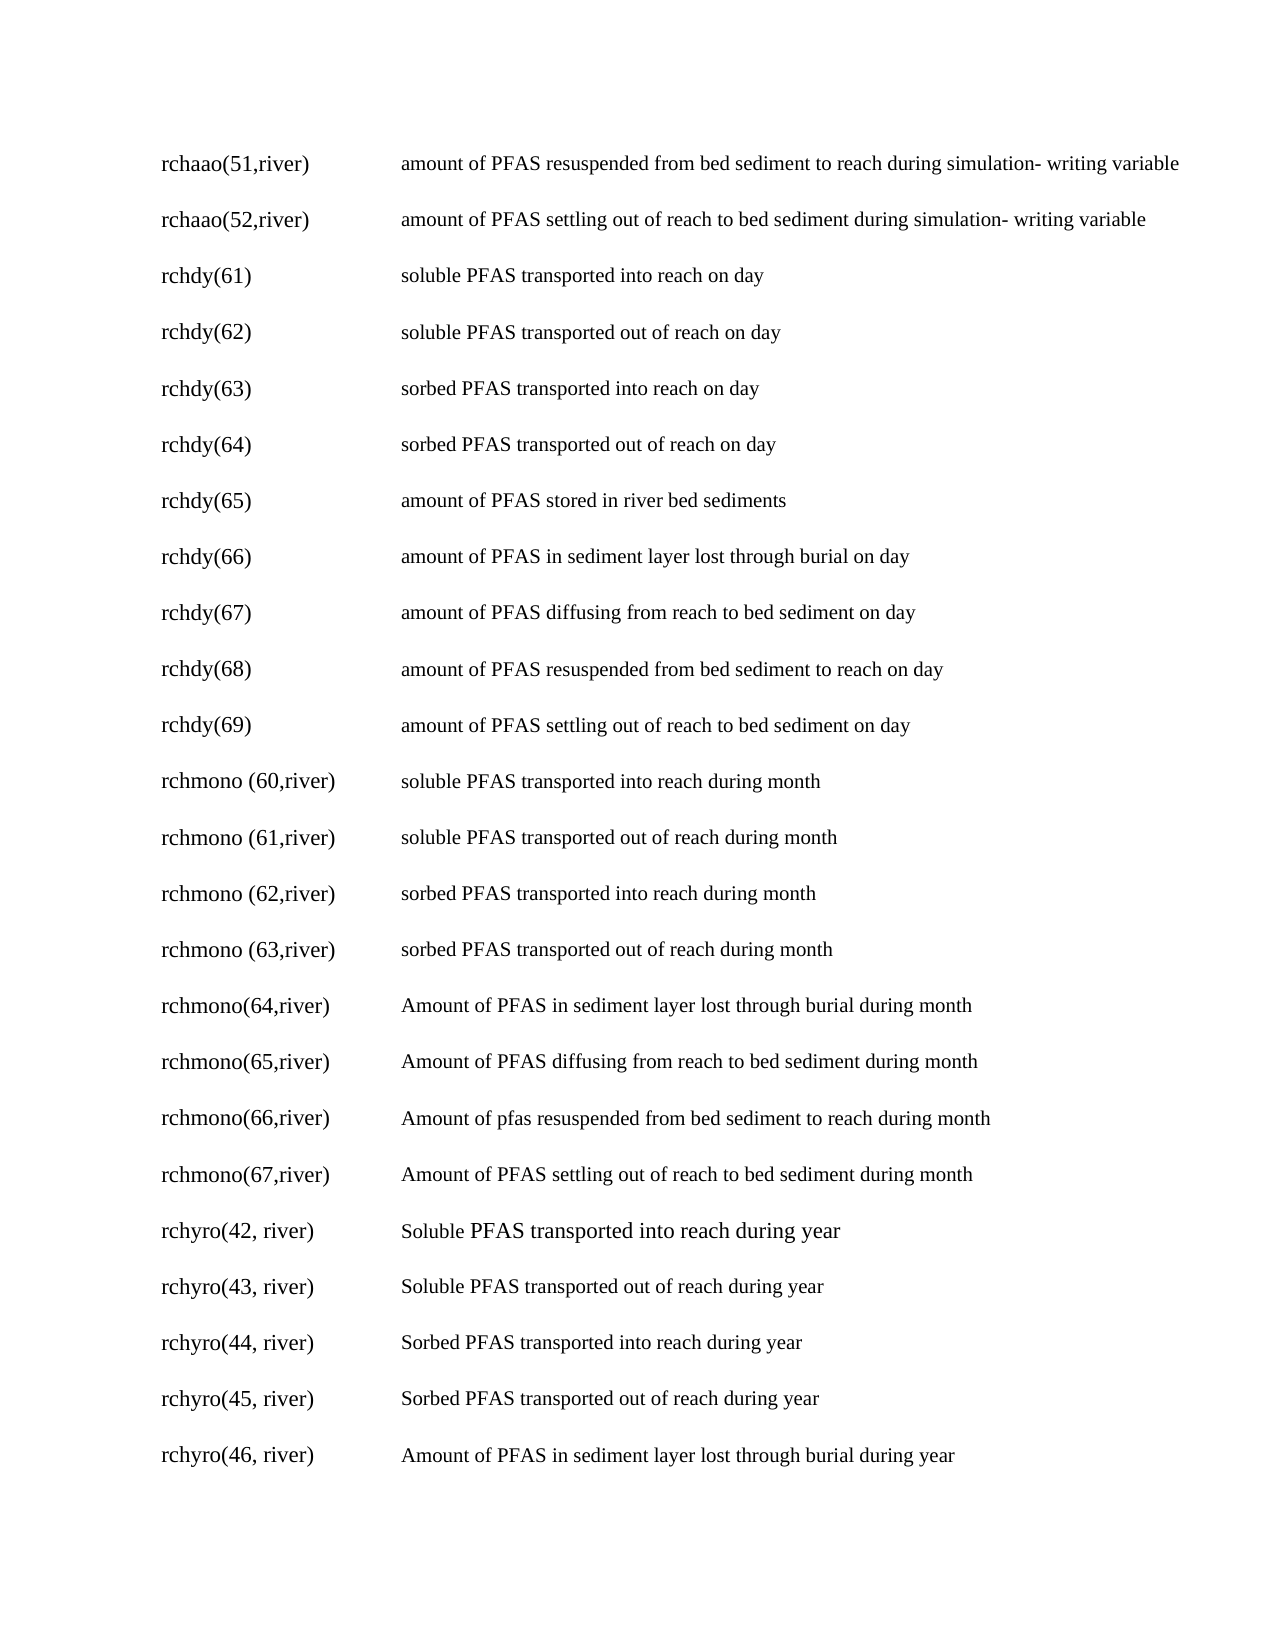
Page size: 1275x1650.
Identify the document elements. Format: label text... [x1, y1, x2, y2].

table_cell rchmono(64,river) [150, 992, 389, 1048]
table_cell rchaao(52,river) [150, 206, 389, 262]
table_cell sorbed PFAS transported into reach on day [390, 375, 1208, 431]
table_cell Amount of PFAS in sediment layer lost through burial during month [390, 992, 1208, 1048]
table_cell rchmono (60,river) [150, 768, 389, 824]
table_cell rchdy(67) [150, 599, 389, 655]
table_cell soluble PFAS transported into reach on day [390, 262, 1208, 318]
table_cell soluble PFAS transported out of reach during month [390, 824, 1208, 880]
table_cell rchdy(65) [150, 487, 389, 543]
table_cell Amount of PFAS settling out of reach to bed sediment during month [390, 1161, 1208, 1217]
table_cell rchdy(64) [150, 431, 389, 487]
table_cell rchdy(66) [150, 543, 389, 599]
table_cell rchmono (63,river) [150, 936, 389, 992]
table_cell rchyro(45, river) [150, 1385, 389, 1441]
table_cell rchmono(66,river) [150, 1105, 389, 1161]
table_cell amount of PFAS in sediment layer lost through burial on day [390, 543, 1208, 599]
table_cell amount of PFAS settling out of reach to bed sediment during simulation- writing variable [390, 206, 1208, 262]
table_cell rchmono(67,river) [150, 1161, 389, 1217]
table_cell rchyro(44, river) [150, 1329, 389, 1385]
table_cell rchdy(61) [150, 262, 389, 318]
table_cell rchyro(43, river) [150, 1273, 389, 1329]
table_cell Soluble PFAS transported into reach during year [390, 1217, 1208, 1273]
table_cell amount of PFAS resuspended from bed sediment to reach during simulation- writing variable [390, 150, 1208, 206]
table_cell Amount of PFAS in sediment layer lost through burial during year [390, 1441, 1208, 1497]
table_cell rchdy(69) [150, 711, 389, 768]
table_cell rchmono (62,river) [150, 880, 389, 936]
table_cell rchmono(65,river) [150, 1048, 389, 1104]
table_cell sorbed PFAS transported into reach during month [390, 880, 1208, 936]
table_cell rchdy(63) [150, 375, 389, 431]
table_cell Soluble PFAS transported out of reach during year [390, 1273, 1208, 1329]
table_cell amount of PFAS resuspended from bed sediment to reach on day [390, 655, 1208, 711]
table_cell sorbed PFAS transported out of reach on day [390, 431, 1208, 487]
table_cell amount of PFAS diffusing from reach to bed sediment on day [390, 599, 1208, 655]
table_cell amount of PFAS stored in river bed sediments [390, 487, 1208, 543]
table_cell rchmono (61,river) [150, 824, 389, 880]
table_cell amount of PFAS settling out of reach to bed sediment on day [390, 711, 1208, 768]
table_cell rchdy(68) [150, 655, 389, 711]
table_cell rchaao(51,river) [150, 150, 389, 206]
table_cell Amount of PFAS diffusing from reach to bed sediment during month [390, 1048, 1208, 1104]
table_cell Sorbed PFAS transported into reach during year [390, 1329, 1208, 1385]
table_cell rchyro(46, river) [150, 1441, 389, 1497]
table_cell sorbed PFAS transported out of reach during month [390, 936, 1208, 992]
table_cell Amount of pfas resuspended from bed sediment to reach during month [390, 1105, 1208, 1161]
table_cell Sorbed PFAS transported out of reach during year [390, 1385, 1208, 1441]
table_cell soluble PFAS transported into reach during month [390, 768, 1208, 824]
table_cell rchyro(42, river) [150, 1217, 389, 1273]
table_cell soluble PFAS transported out of reach on day [390, 319, 1208, 374]
table_cell rchdy(62) [150, 319, 389, 374]
